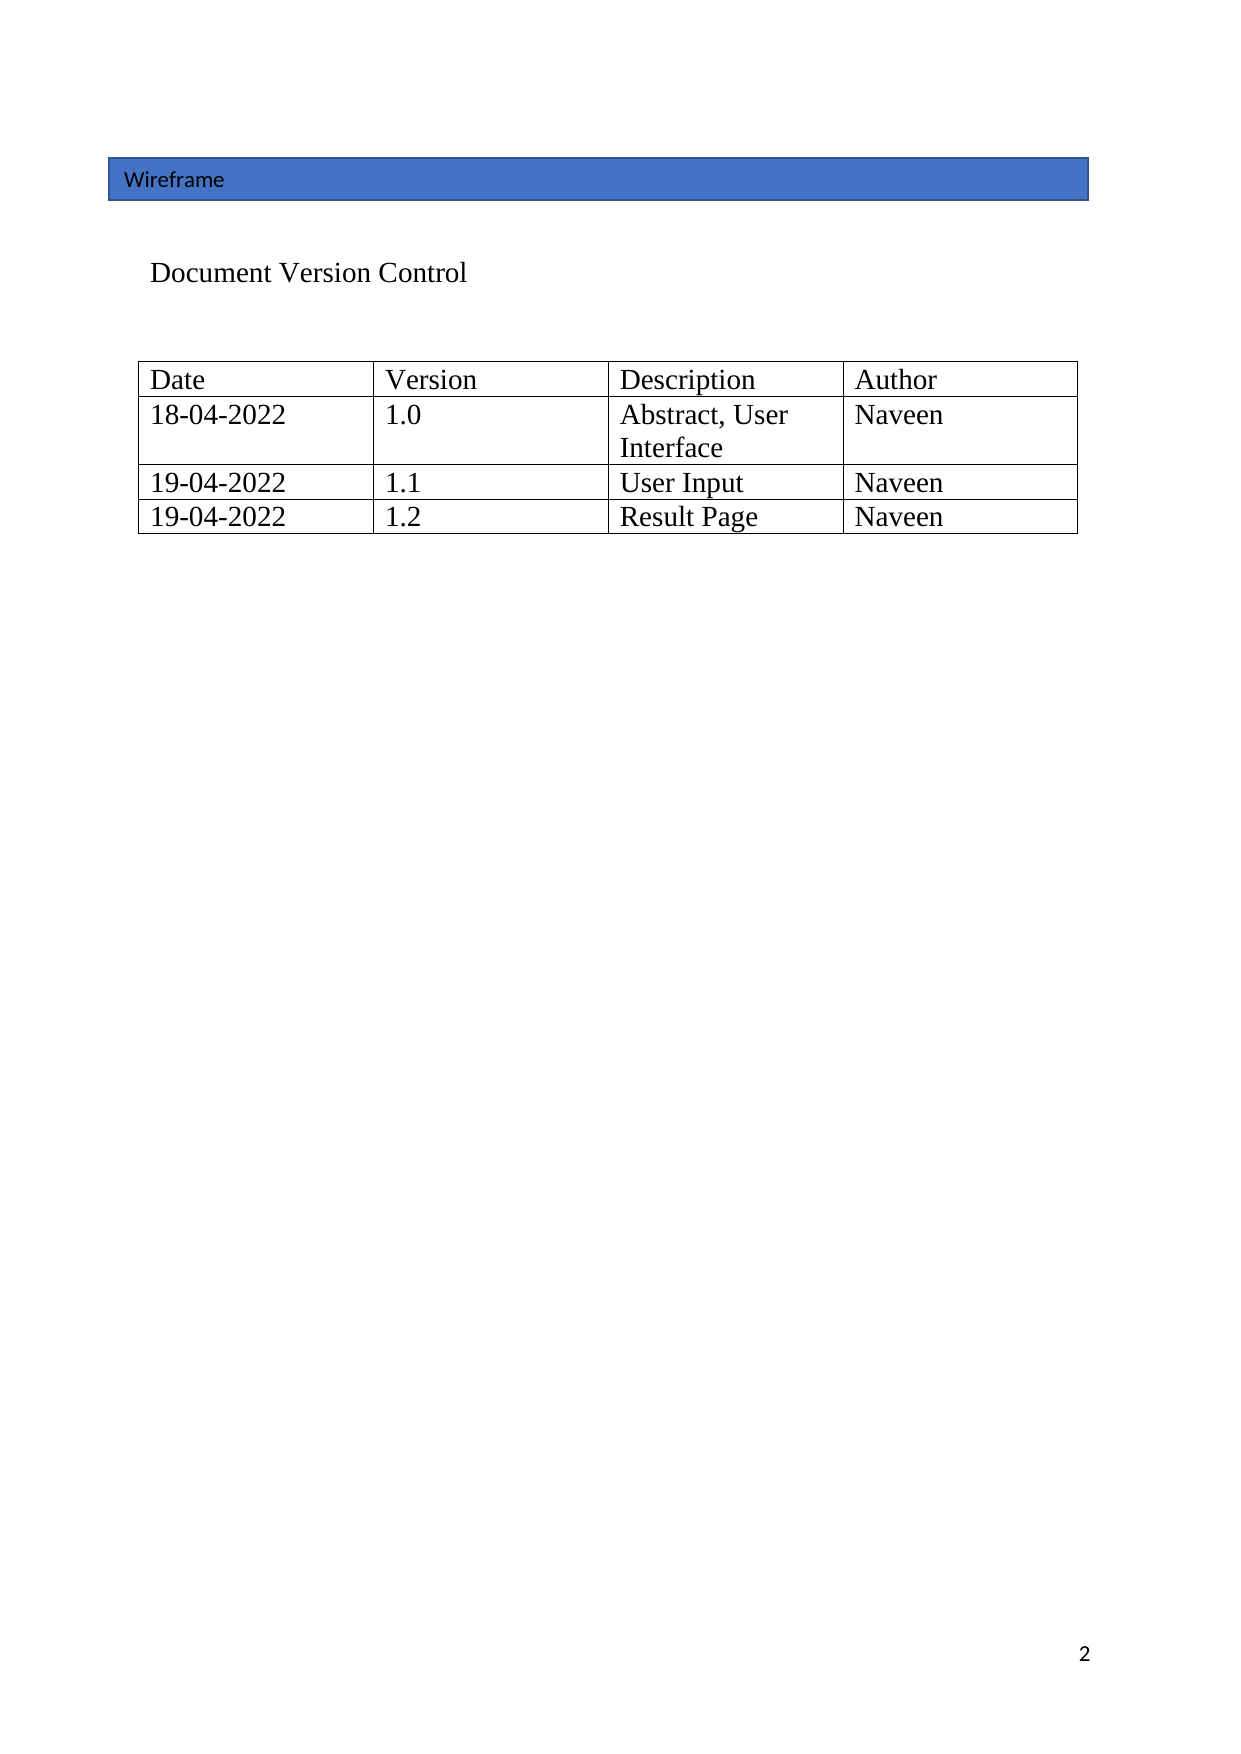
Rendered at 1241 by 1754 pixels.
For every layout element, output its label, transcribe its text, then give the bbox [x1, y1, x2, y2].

table_cell Abstract, User Interface [609, 397, 843, 464]
table_cell User Input [609, 465, 843, 498]
table_cell 1.0 [374, 397, 608, 464]
text Document Version Control [150, 256, 1090, 289]
table_cell Naveen [844, 500, 1077, 533]
table_cell 18-04-2022 [139, 397, 373, 464]
table_cell Naveen [844, 465, 1077, 498]
table_header Date [139, 362, 373, 396]
table_header Description [609, 362, 843, 396]
table_cell Naveen [844, 397, 1077, 464]
table_cell 19-04-2022 [139, 465, 373, 498]
table_cell 1.1 [374, 465, 608, 498]
table_header Version [374, 362, 608, 396]
table_cell Result Page [609, 500, 843, 533]
table_cell 1.2 [374, 500, 608, 533]
table_header Author [844, 362, 1077, 396]
table_cell 19-04-2022 [139, 500, 373, 533]
